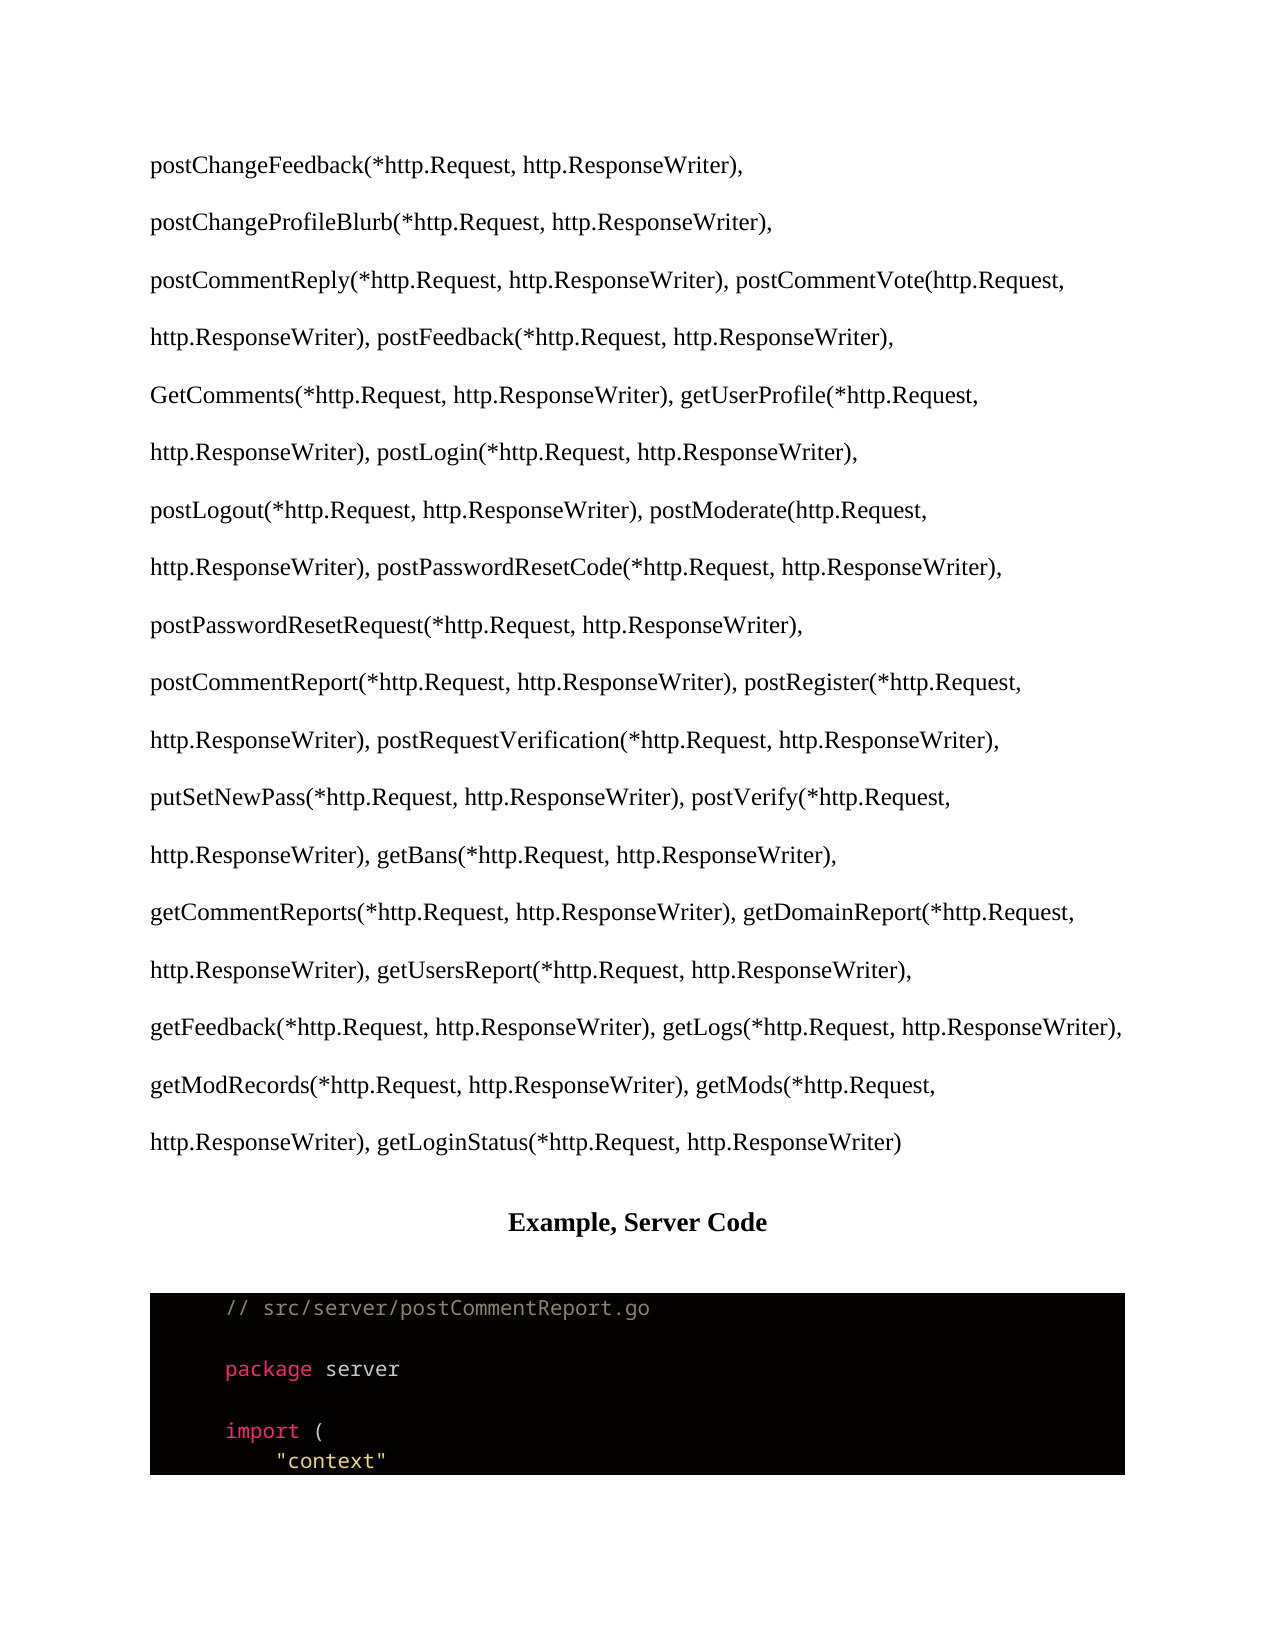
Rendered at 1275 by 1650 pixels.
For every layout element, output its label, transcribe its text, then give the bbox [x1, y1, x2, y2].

text "context" [150, 1446, 1125, 1475]
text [150, 150, 1125, 1156]
subtitle Example, Server Code [150, 1206, 1125, 1237]
text import ( [150, 1416, 1125, 1444]
text // src/server/postCommentReport.go [150, 1293, 1125, 1322]
text package server [150, 1354, 1125, 1383]
